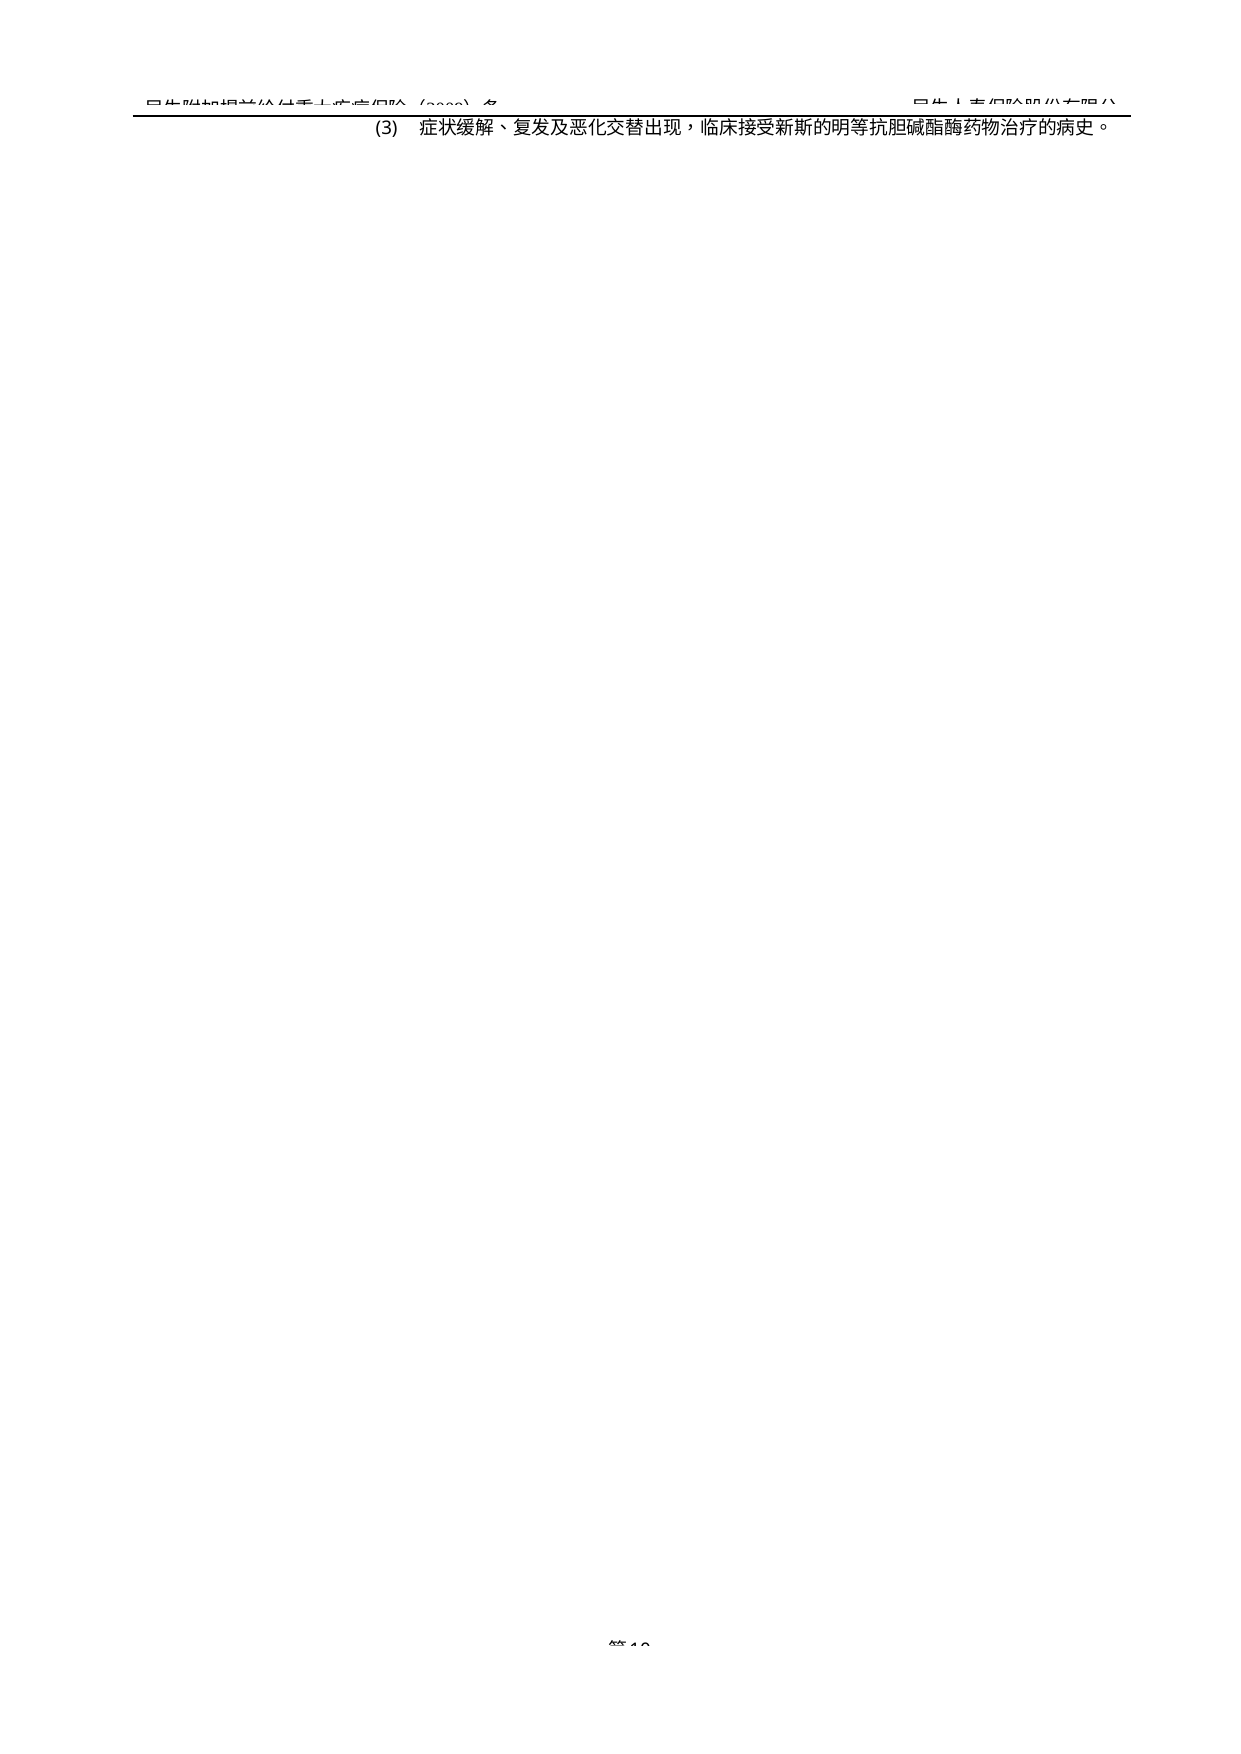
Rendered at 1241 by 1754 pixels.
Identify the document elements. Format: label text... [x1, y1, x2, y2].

list 症状缓解、复发及恶化交替出现，临床接受新斯的明等抗胆碱酯酶药物治疗的病史。 [375, 114, 1155, 140]
